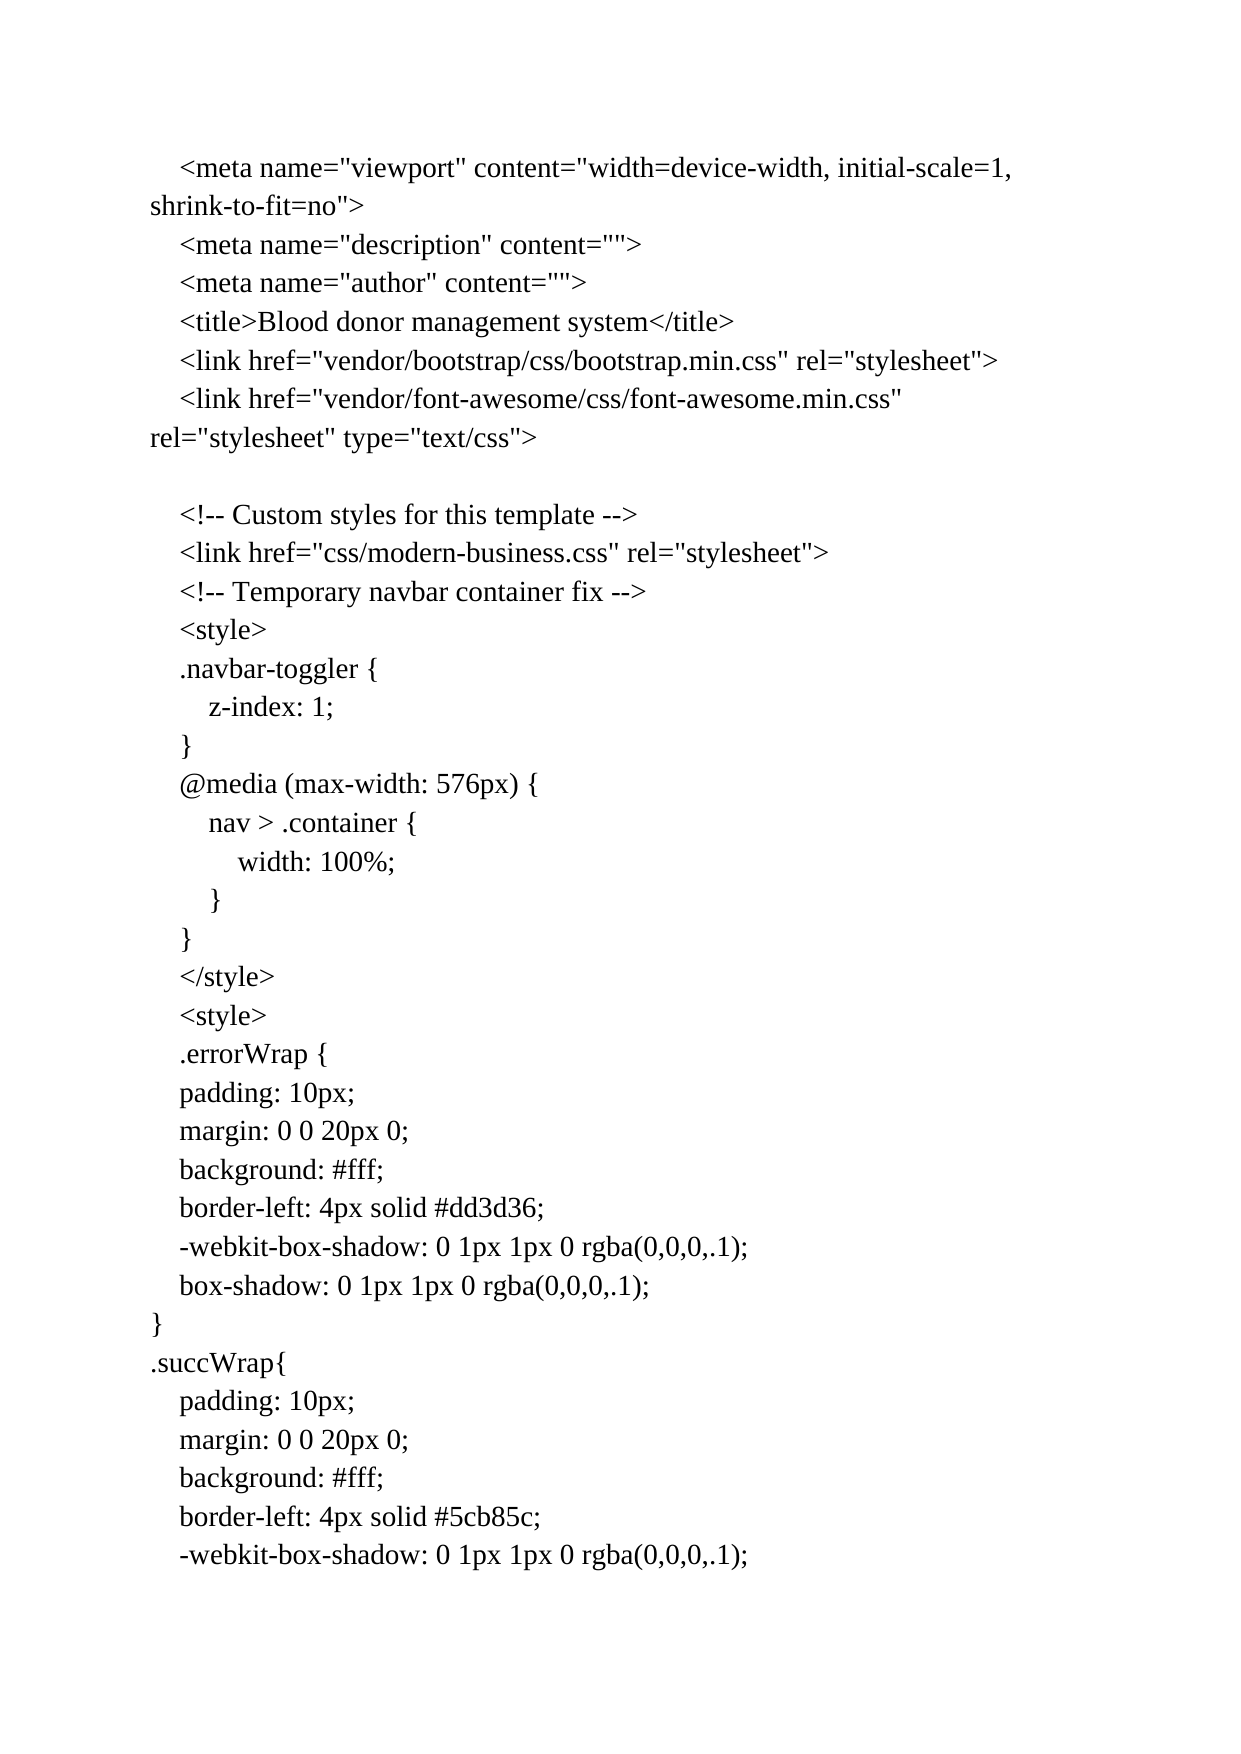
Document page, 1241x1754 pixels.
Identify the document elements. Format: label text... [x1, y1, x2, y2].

text </style> [150, 959, 1090, 993]
text background: #fff; [150, 1152, 1090, 1186]
text <title>Blood donor management system</title> [150, 304, 1090, 338]
text nav > .container { [150, 805, 1090, 839]
text } [150, 882, 1090, 916]
text padding: 10px; [150, 1383, 1090, 1417]
text <style> [150, 612, 1090, 646]
text z-index: 1; [150, 689, 1090, 723]
text border-left: 4px solid #5cb85c; [150, 1499, 1090, 1532]
text } [150, 921, 1090, 954]
text border-left: 4px solid #dd3d36; [150, 1191, 1090, 1224]
text <meta name="description" content=""> [150, 227, 1090, 261]
text } [150, 1306, 1090, 1340]
text <link href="css/modern-business.css" rel="stylesheet"> [150, 535, 1090, 569]
text <link href="vendor/font-awesome/css/font-awesome.min.css" rel="stylesheet" type="text/css"> [150, 381, 1090, 453]
text .succWrap{ [150, 1345, 1090, 1378]
text <meta name="viewport" content="width=device-width, initial-scale=1, shrink-to-fit=no"> [150, 150, 1090, 222]
text box-shadow: 0 1px 1px 0 rgba(0,0,0,.1); [150, 1268, 1090, 1301]
text <!-- Custom styles for this template --> [150, 497, 1090, 530]
text -webkit-box-shadow: 0 1px 1px 0 rgba(0,0,0,.1); [150, 1537, 1090, 1571]
text <link href="vendor/bootstrap/css/bootstrap.min.css" rel="stylesheet"> [150, 343, 1090, 376]
text margin: 0 0 20px 0; [150, 1422, 1090, 1455]
text @media (max-width: 576px) { [150, 767, 1090, 800]
text .navbar-toggler { [150, 651, 1090, 684]
text } [150, 728, 1090, 762]
text <!-- Temporary navbar container fix --> [150, 574, 1090, 607]
text width: 100%; [150, 844, 1090, 877]
text padding: 10px; [150, 1075, 1090, 1108]
text .errorWrap { [150, 1036, 1090, 1070]
text margin: 0 0 20px 0; [150, 1113, 1090, 1147]
text <meta name="author" content=""> [150, 266, 1090, 299]
text -webkit-box-shadow: 0 1px 1px 0 rgba(0,0,0,.1); [150, 1229, 1090, 1263]
text background: #fff; [150, 1460, 1090, 1494]
text <style> [150, 998, 1090, 1031]
